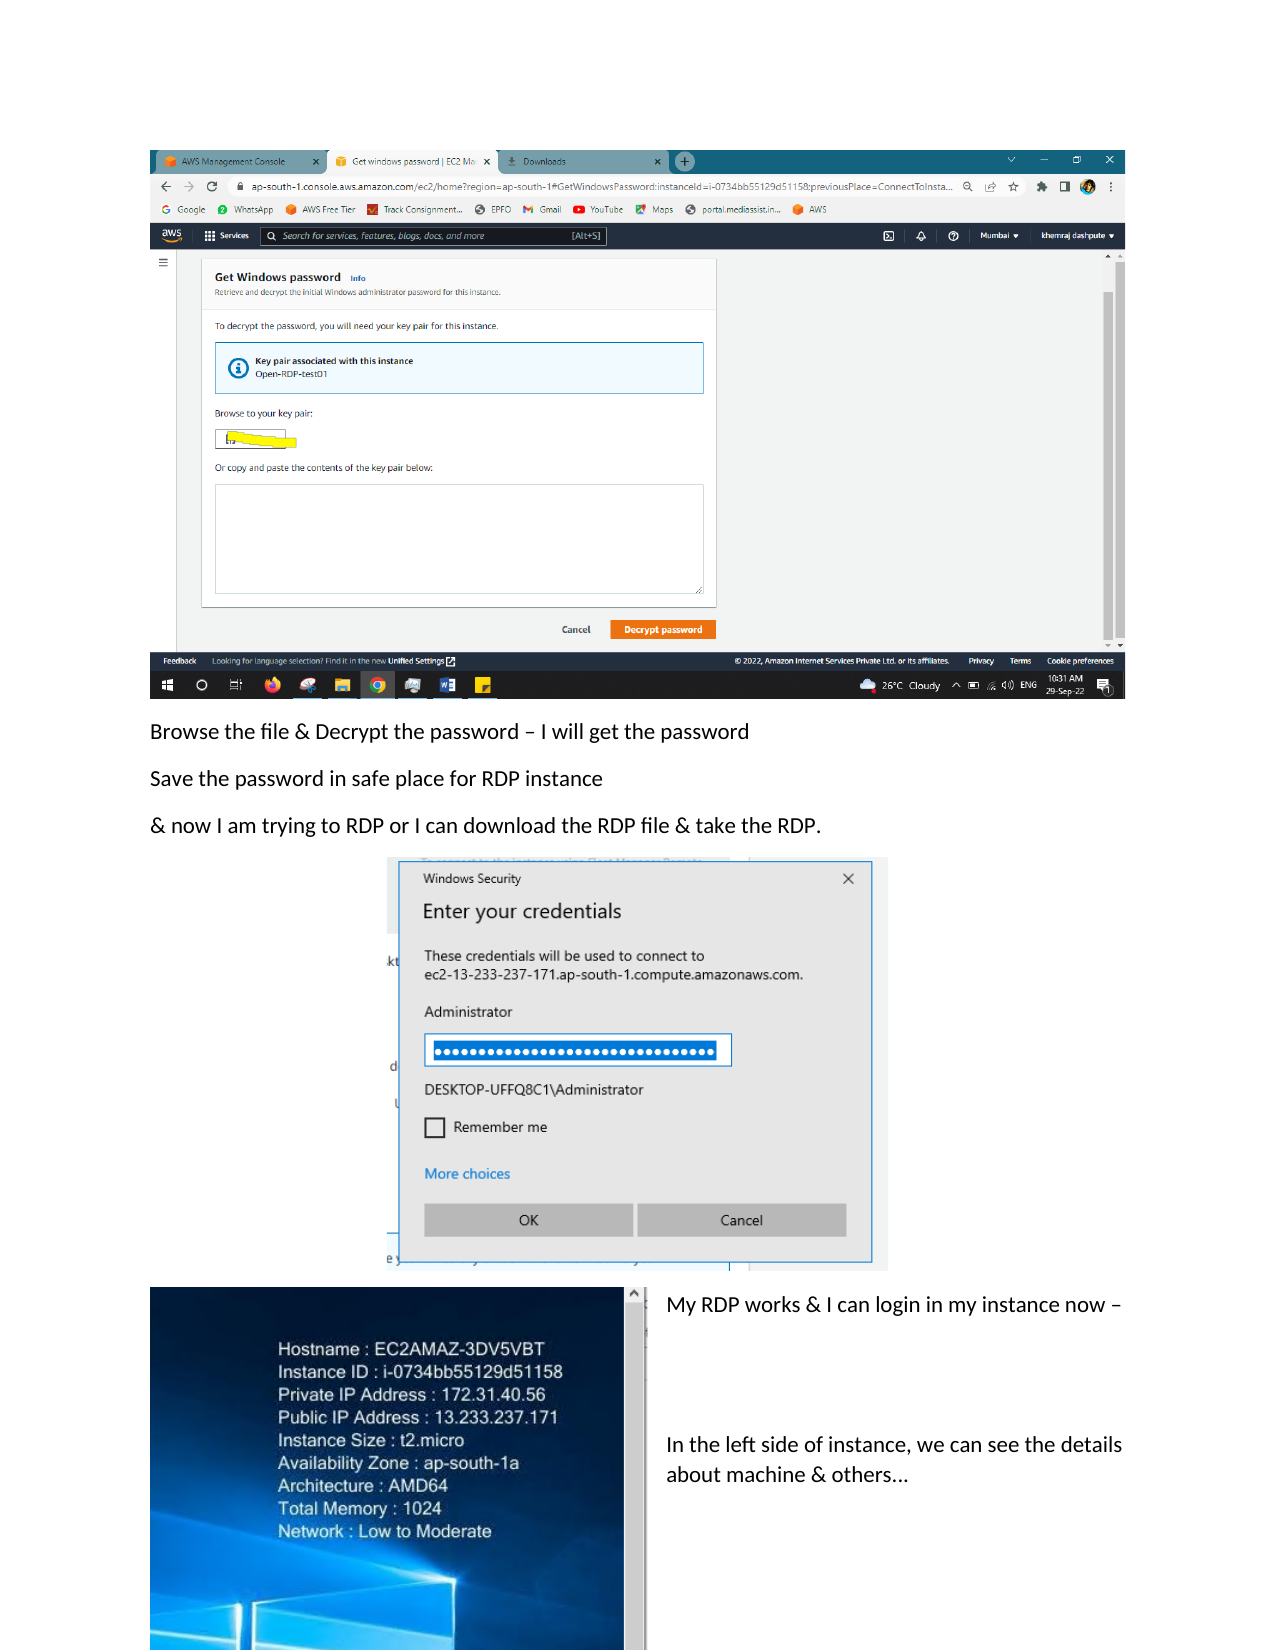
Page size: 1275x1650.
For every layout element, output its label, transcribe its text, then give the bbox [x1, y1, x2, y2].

picture [150, 1287, 648, 1650]
text Save the password in safe place for RDP instance [150, 764, 1125, 792]
text In the left side of instance, we can see the details about machine & others... [648, 1430, 1125, 1488]
text My RDP works & I can login in my instance now – [648, 1290, 1125, 1318]
text & now I am trying to RDP or I can download the RDP file & take the RDP. [150, 811, 1125, 839]
text Browse the file & Decrypt the password – I will get the password [150, 717, 1125, 745]
picture [150, 150, 1125, 699]
picture [386, 857, 889, 1271]
